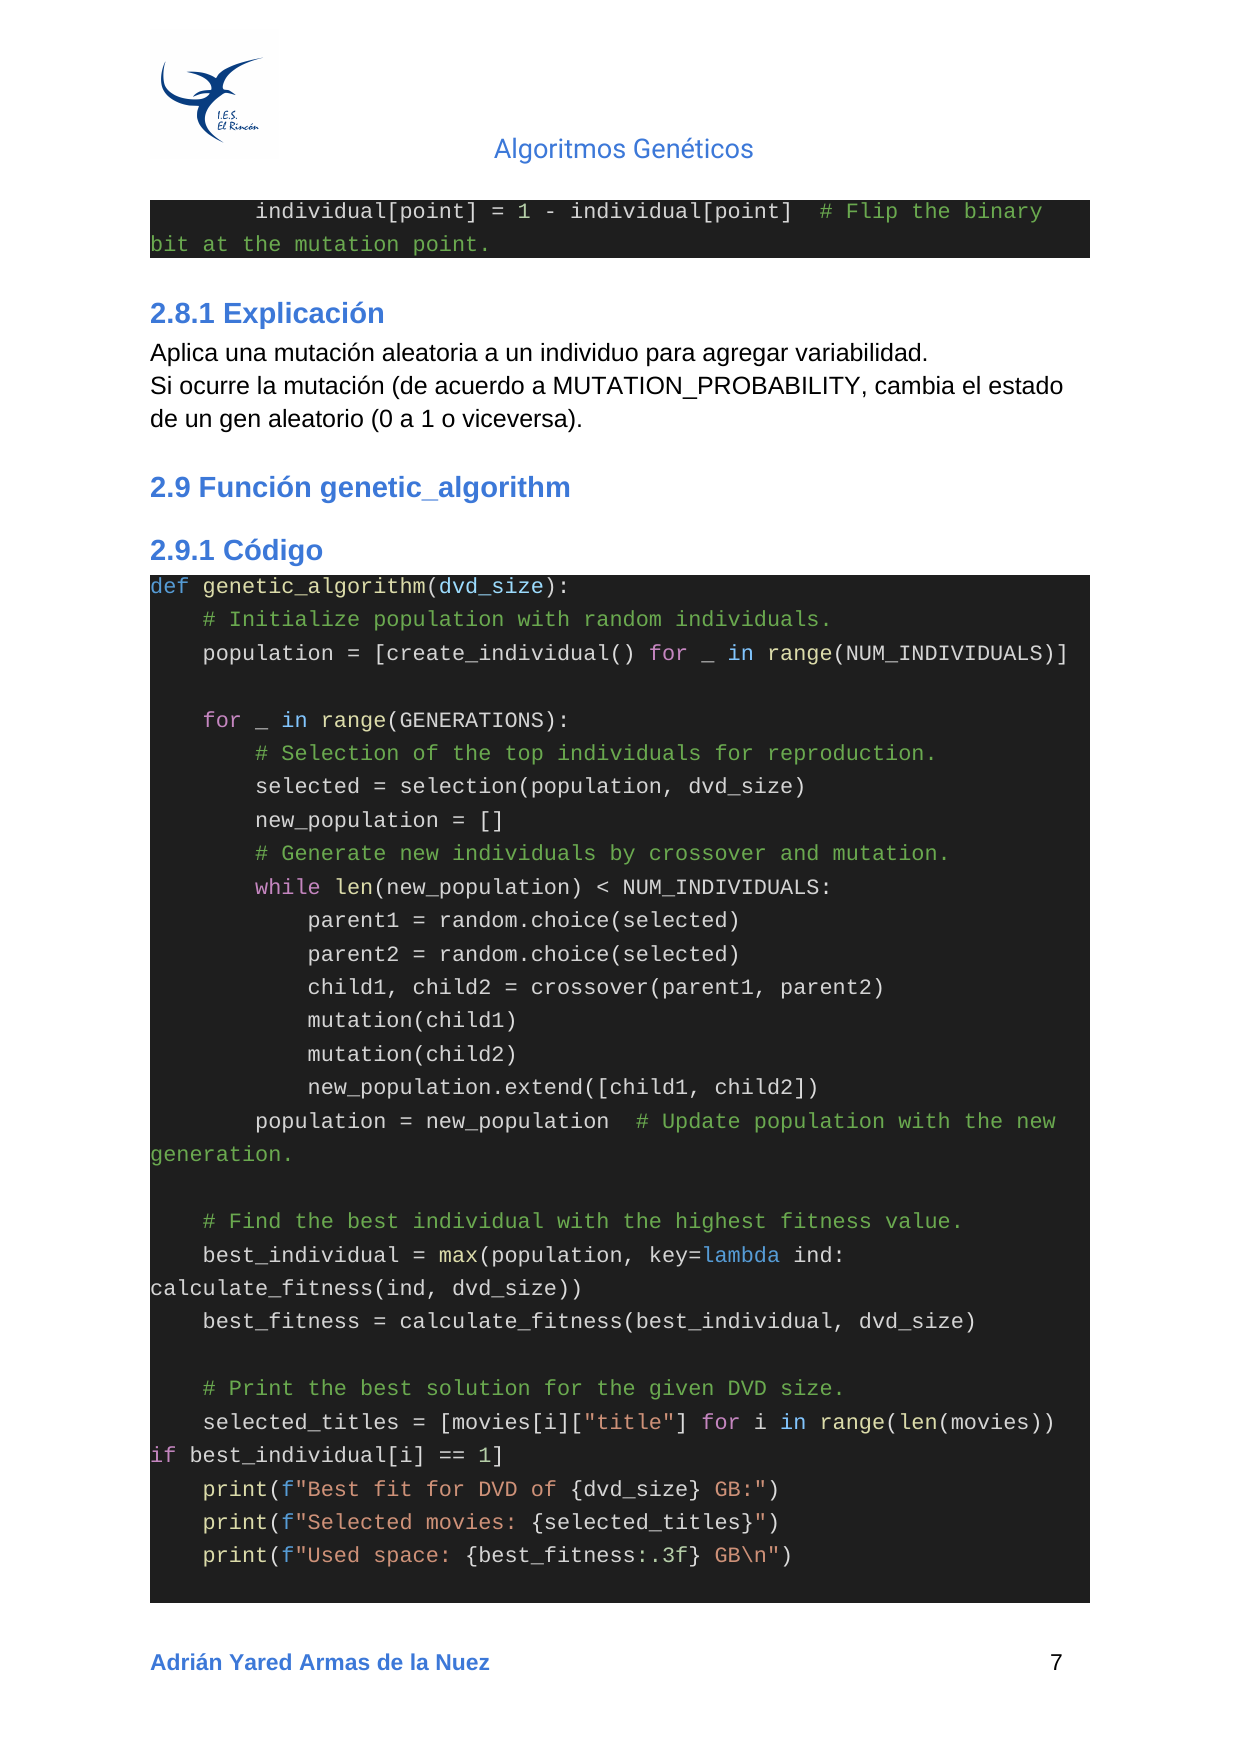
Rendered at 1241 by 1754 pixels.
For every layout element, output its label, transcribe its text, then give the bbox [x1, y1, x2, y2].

text # Initialize population with random individuals. [150, 608, 1090, 633]
text new_population = [] [150, 809, 1090, 834]
text individual[point] = 1 - individual[point] # Flip the binary bit at the mutation point. [150, 200, 1090, 258]
text population = [create_individual() for _ in range(NUM_INDIVIDUALS)] [150, 642, 1090, 667]
text Aplica una mutación aleatoria a un individuo para agregar variabilidad. [150, 338, 1090, 367]
text child1, child2 = crossover(parent1, parent2) [150, 976, 1090, 1001]
text Si ocurre la mutación (de acuerdo a MUTATION_PROBABILITY, cambia el estado de un gen aleatorio (0 a 1 o viceversa). [150, 371, 1090, 433]
text selected = selection(population, dvd_size) [150, 776, 1090, 800]
text print(f"Used space: {best_fitness:.3f} GB\n") [150, 1545, 1090, 1569]
text # Selection of the top individuals for reproduction. [150, 742, 1090, 767]
picture [150, 29, 279, 159]
text best_fitness = calculate_fitness(best_individual, dvd_size) [150, 1311, 1090, 1335]
text mutation(child2) [150, 1043, 1090, 1068]
subtitle 2.9.1 Código [150, 533, 1090, 567]
text best_individual = max(population, key=lambda ind: calculate_fitness(ind, dvd_size)) [150, 1244, 1090, 1302]
text mutation(child1) [150, 1010, 1090, 1034]
text # Generate new individuals by crossover and mutation. [150, 842, 1090, 867]
text def genetic_algorithm(dvd_size): [150, 575, 1090, 600]
text population = new_population # Update population with the new generation. [150, 1110, 1090, 1168]
text print(f"Best fit for DVD of {dvd_size} GB:") [150, 1478, 1090, 1503]
text while len(new_population) < NUM_INDIVIDUALS: [150, 876, 1090, 901]
text # Find the best individual with the highest fitness value. [150, 1210, 1090, 1235]
text print(f"Selected movies: {selected_titles}") [150, 1511, 1090, 1536]
text parent2 = random.choice(selected) [150, 943, 1090, 968]
text # Print the best solution for the given DVD size. [150, 1377, 1090, 1402]
text parent1 = random.choice(selected) [150, 909, 1090, 934]
text new_population.extend([child1, child2]) [150, 1077, 1090, 1101]
text for _ in range(GENERATIONS): [150, 709, 1090, 733]
text selected_titles = [movies[i]["title"] for i in range(len(movies)) if best_individual[i] == 1] [150, 1411, 1090, 1469]
subtitle 2.9 Función genetic_algorithm [150, 470, 1090, 504]
subtitle 2.8.1 Explicación [150, 296, 1090, 330]
